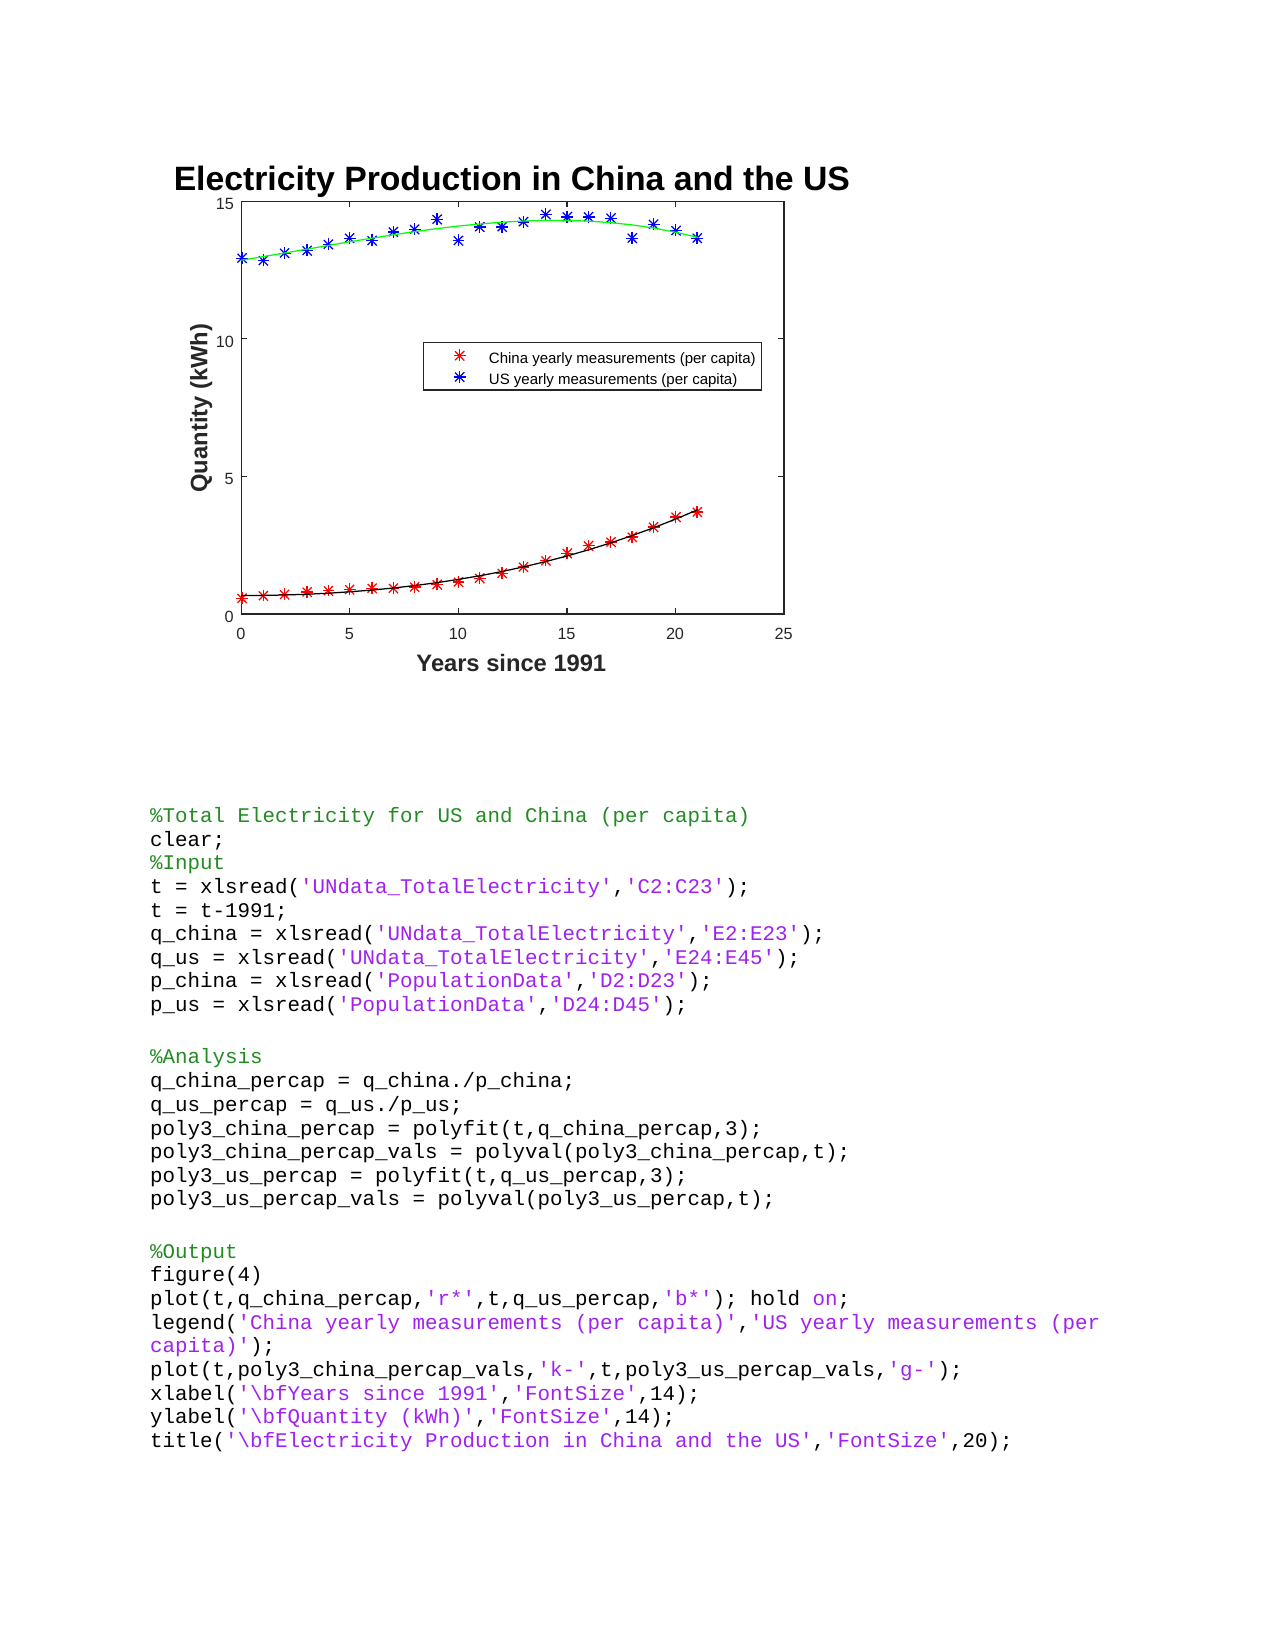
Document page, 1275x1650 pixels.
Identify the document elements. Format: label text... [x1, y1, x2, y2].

text clear; [150, 829, 1125, 852]
text %Total Electricity for US and China (per capita) [150, 805, 1125, 829]
text ylabel('\bfQuantity (kWh)','FontSize',14); [150, 1406, 1125, 1430]
text q_china_percap = q_china./p_china; [150, 1070, 1125, 1094]
text q_us_percap = q_us./p_us; [150, 1094, 1125, 1117]
text q_china = xlsread('UNdata_TotalElectricity','E2:E23'); [150, 923, 1125, 947]
text p_china = xlsread('PopulationData','D2:D23'); [150, 971, 1125, 994]
text poly3_china_percap_vals = polyval(poly3_china_percap,t); [150, 1141, 1125, 1165]
text plot(t,poly3_china_percap_vals,'k-',t,poly3_us_percap_vals,'g-'); [150, 1359, 1125, 1383]
text t = t-1991; [150, 899, 1125, 923]
text figure(4) [150, 1264, 1125, 1288]
text legend('China yearly measurements (per capita)','US yearly measurements (per capita)'); [150, 1312, 1125, 1359]
text title('\bfElectricity Production in China and the US','FontSize',20); [150, 1430, 1125, 1454]
text poly3_china_percap = polyfit(t,q_china_percap,3); [150, 1117, 1125, 1141]
text q_us = xlsread('UNdata_TotalElectricity','E24:E45'); [150, 947, 1125, 971]
text %Analysis [150, 1047, 1125, 1070]
text %Output [150, 1241, 1125, 1264]
text t = xlsread('UNdata_TotalElectricity','C2:C23'); [150, 876, 1125, 899]
text plot(t,q_china_percap,'r*',t,q_us_percap,'b*'); hold on; [150, 1288, 1125, 1312]
text poly3_us_percap = polyfit(t,q_us_percap,3); [150, 1165, 1125, 1188]
text p_us = xlsread('PopulationData','D24:D45'); [150, 994, 1125, 1018]
text poly3_us_percap_vals = polyval(poly3_us_percap,t); [150, 1188, 1125, 1212]
text xlabel('\bfYears since 1991','FontSize',14); [150, 1383, 1125, 1406]
text %Input [150, 852, 1125, 876]
